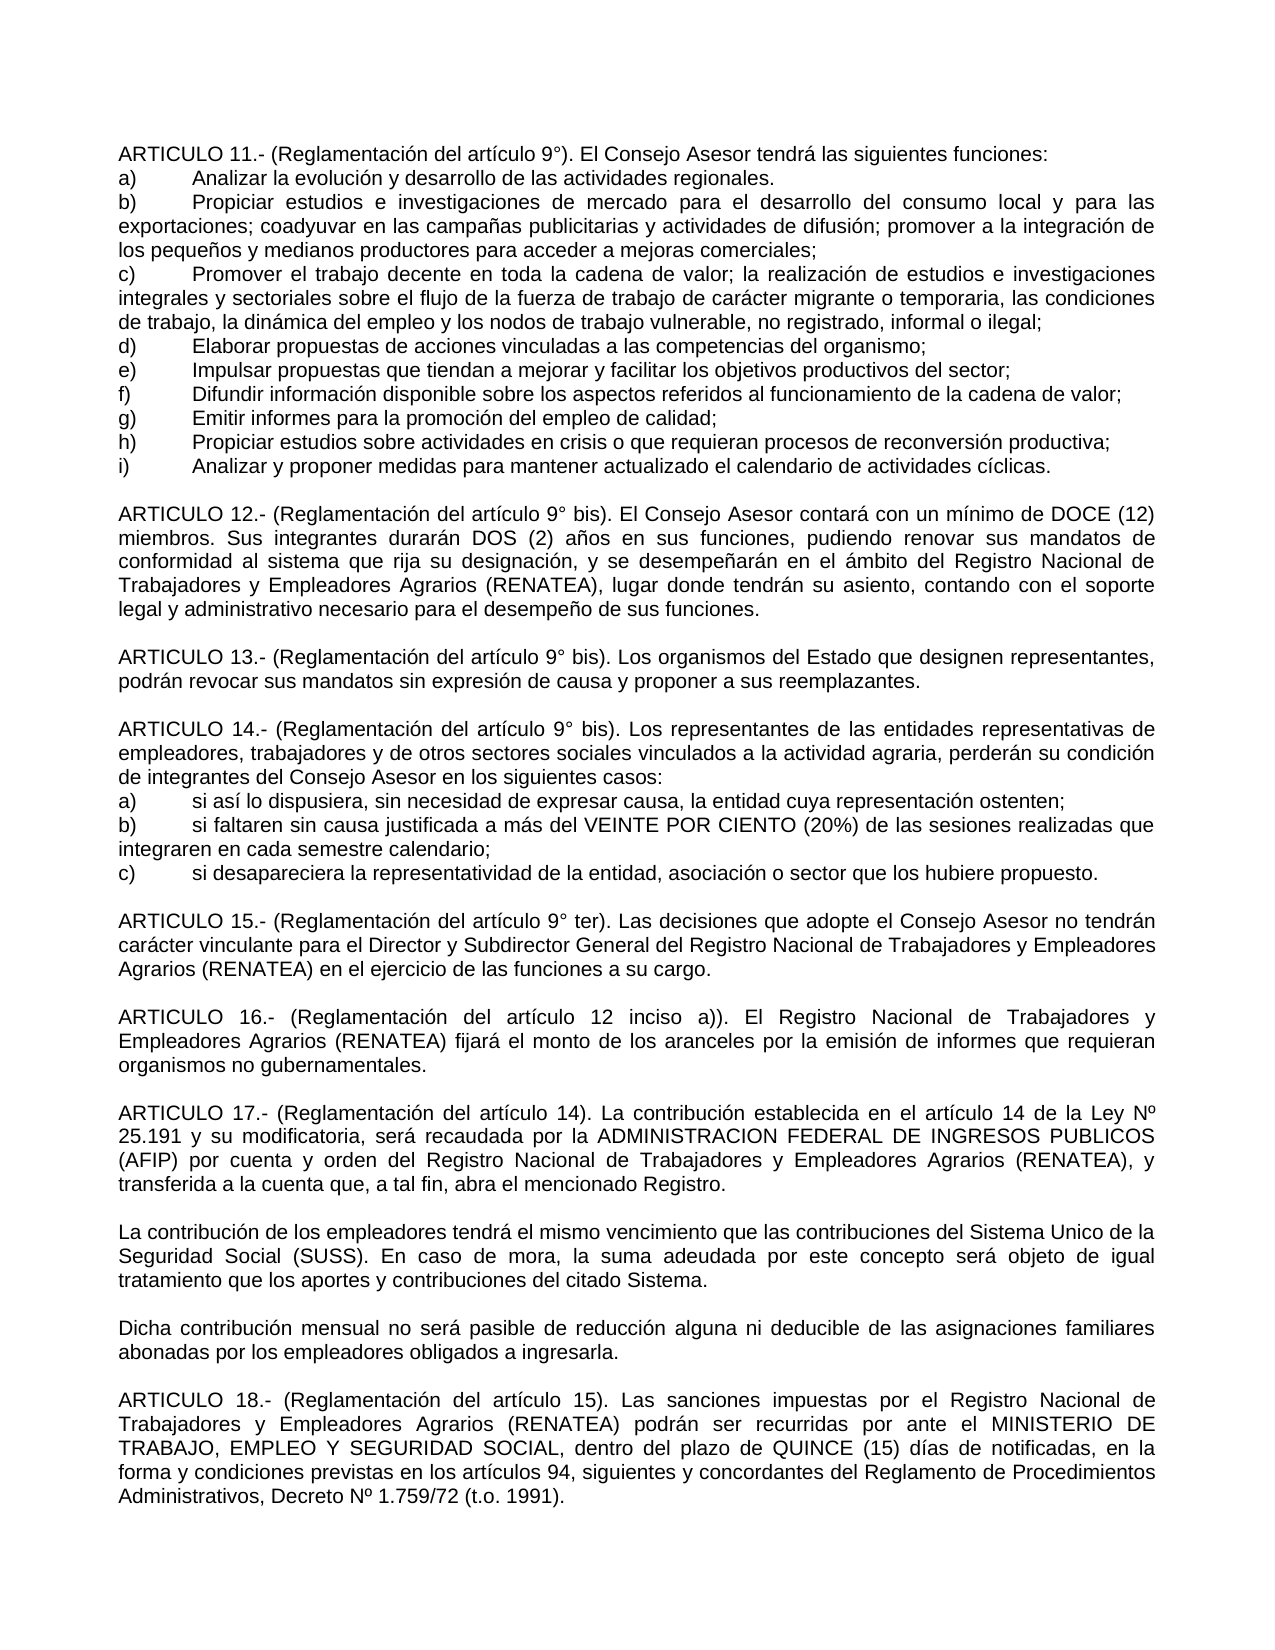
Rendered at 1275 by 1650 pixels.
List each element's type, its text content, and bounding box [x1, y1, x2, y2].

list Emitir informes para la promoción del empleo de calidad; [118, 406, 1157, 429]
list Impulsar propuestas que tiendan a mejorar y facilitar los objetivos productivos del sector; [118, 358, 1157, 382]
text Dicha contribución mensual no será pasible de reducción alguna ni deducible de las asignaciones familiares abonadas por los empleadores obligados a ingresarla. [118, 1316, 1157, 1364]
list Analizar y proponer medidas para mantener actualizado el calendario de actividades cíclicas. [118, 453, 1157, 477]
text ARTICULO 16.- (Reglamentación del artículo 12 inciso a)). El Registro Nacional de Trabajadores y Empleadores Agrarios (RENATEA) fijará el monto de los aranceles por la emisión de informes que requieran organismos no gubernamentales. [118, 1004, 1157, 1076]
text ARTICULO 11.- (Reglamentación del artículo 9°). El Consejo Asesor tendrá las siguientes funciones: [118, 142, 1157, 166]
list si desapareciera la representatividad de la entidad, asociación o sector que los hubiere propuesto. [118, 861, 1157, 885]
list Elaborar propuestas de acciones vinculadas a las competencias del organismo; [118, 334, 1157, 358]
text ARTICULO 18.- (Reglamentación del artículo 15). Las sanciones impuestas por el Registro Nacional de Trabajadores y Empleadores Agrarios (RENATEA) podrán ser recurridas por ante el MINISTERIO DE TRABAJO, EMPLEO Y SEGURIDAD SOCIAL, dentro del plazo de QUINCE (15) días de notificadas, en la forma y condiciones previstas en los artículos 94, siguientes y concordantes del Reglamento de Procedimientos Administrativos, Decreto Nº 1.759/72 (t.o. 1991). [118, 1388, 1157, 1508]
list si faltaren sin causa justificada a más del VEINTE POR CIENTO (20%) de las sesiones realizadas que integraren en cada semestre calendario; [118, 813, 1157, 861]
list si así lo dispusiera, sin necesidad de expresar causa, la entidad cuya representación ostenten; [118, 789, 1157, 813]
list Propiciar estudios sobre actividades en crisis o que requieran procesos de reconversión productiva; [118, 429, 1157, 453]
text La contribución de los empleadores tendrá el mismo vencimiento que las contribuciones del Sistema Unico de la Seguridad Social (SUSS). En caso de mora, la suma adeudada por este concepto será objeto de igual tratamiento que los aportes y contribuciones del citado Sistema. [118, 1220, 1157, 1292]
list Promover el trabajo decente en toda la cadena de valor; la realización de estudios e investigaciones integrales y sectoriales sobre el flujo de la fuerza de trabajo de carácter migrante o temporaria, las condiciones de trabajo, la dinámica del empleo y los nodos de trabajo vulnerable, no registrado, informal o ilegal; [118, 262, 1157, 334]
list Difundir información disponible sobre los aspectos referidos al funcionamiento de la cadena de valor; [118, 382, 1157, 406]
list Propiciar estudios e investigaciones de mercado para el desarrollo del consumo local y para las exportaciones; coadyuvar en las campañas publicitarias y actividades de difusión; promover a la integración de los pequeños y medianos productores para acceder a mejoras comerciales; [118, 190, 1157, 262]
list Analizar la evolución y desarrollo de las actividades regionales. [118, 166, 1157, 190]
text ARTICULO 13.- (Reglamentación del artículo 9° bis). Los organismos del Estado que designen representantes, podrán revocar sus mandatos sin expresión de causa y proponer a sus reemplazantes. [118, 645, 1157, 693]
text ARTICULO 14.- (Reglamentación del artículo 9° bis). Los representantes de las entidades representativas de empleadores, trabajadores y de otros sectores sociales vinculados a la actividad agraria, perderán su condición de integrantes del Consejo Asesor en los siguientes casos: [118, 717, 1157, 789]
text ARTICULO 15.- (Reglamentación del artículo 9° ter). Las decisiones que adopte el Consejo Asesor no tendrán carácter vinculante para el Director y Subdirector General del Registro Nacional de Trabajadores y Empleadores Agrarios (RENATEA) en el ejercicio de las funciones a su cargo. [118, 909, 1157, 981]
text ARTICULO 17.- (Reglamentación del artículo 14). La contribución establecida en el artículo 14 de la Ley Nº 25.191 y su modificatoria, será recaudada por la ADMINISTRACION FEDERAL DE INGRESOS PUBLICOS (AFIP) por cuenta y orden del Registro Nacional de Trabajadores y Empleadores Agrarios (RENATEA), y transferida a la cuenta que, a tal fin, abra el mencionado Registro. [118, 1100, 1157, 1196]
text ARTICULO 12.- (Reglamentación del artículo 9° bis). El Consejo Asesor contará con un mínimo de DOCE (12) miembros. Sus integrantes durarán DOS (2) años en sus funciones, pudiendo renovar sus mandatos de conformidad al sistema que rija su designación, y se desempeñarán en el ámbito del Registro Nacional de Trabajadores y Empleadores Agrarios (RENATEA), lugar donde tendrán su asiento, contando con el soporte legal y administrativo necesario para el desempeño de sus funciones. [118, 501, 1157, 621]
